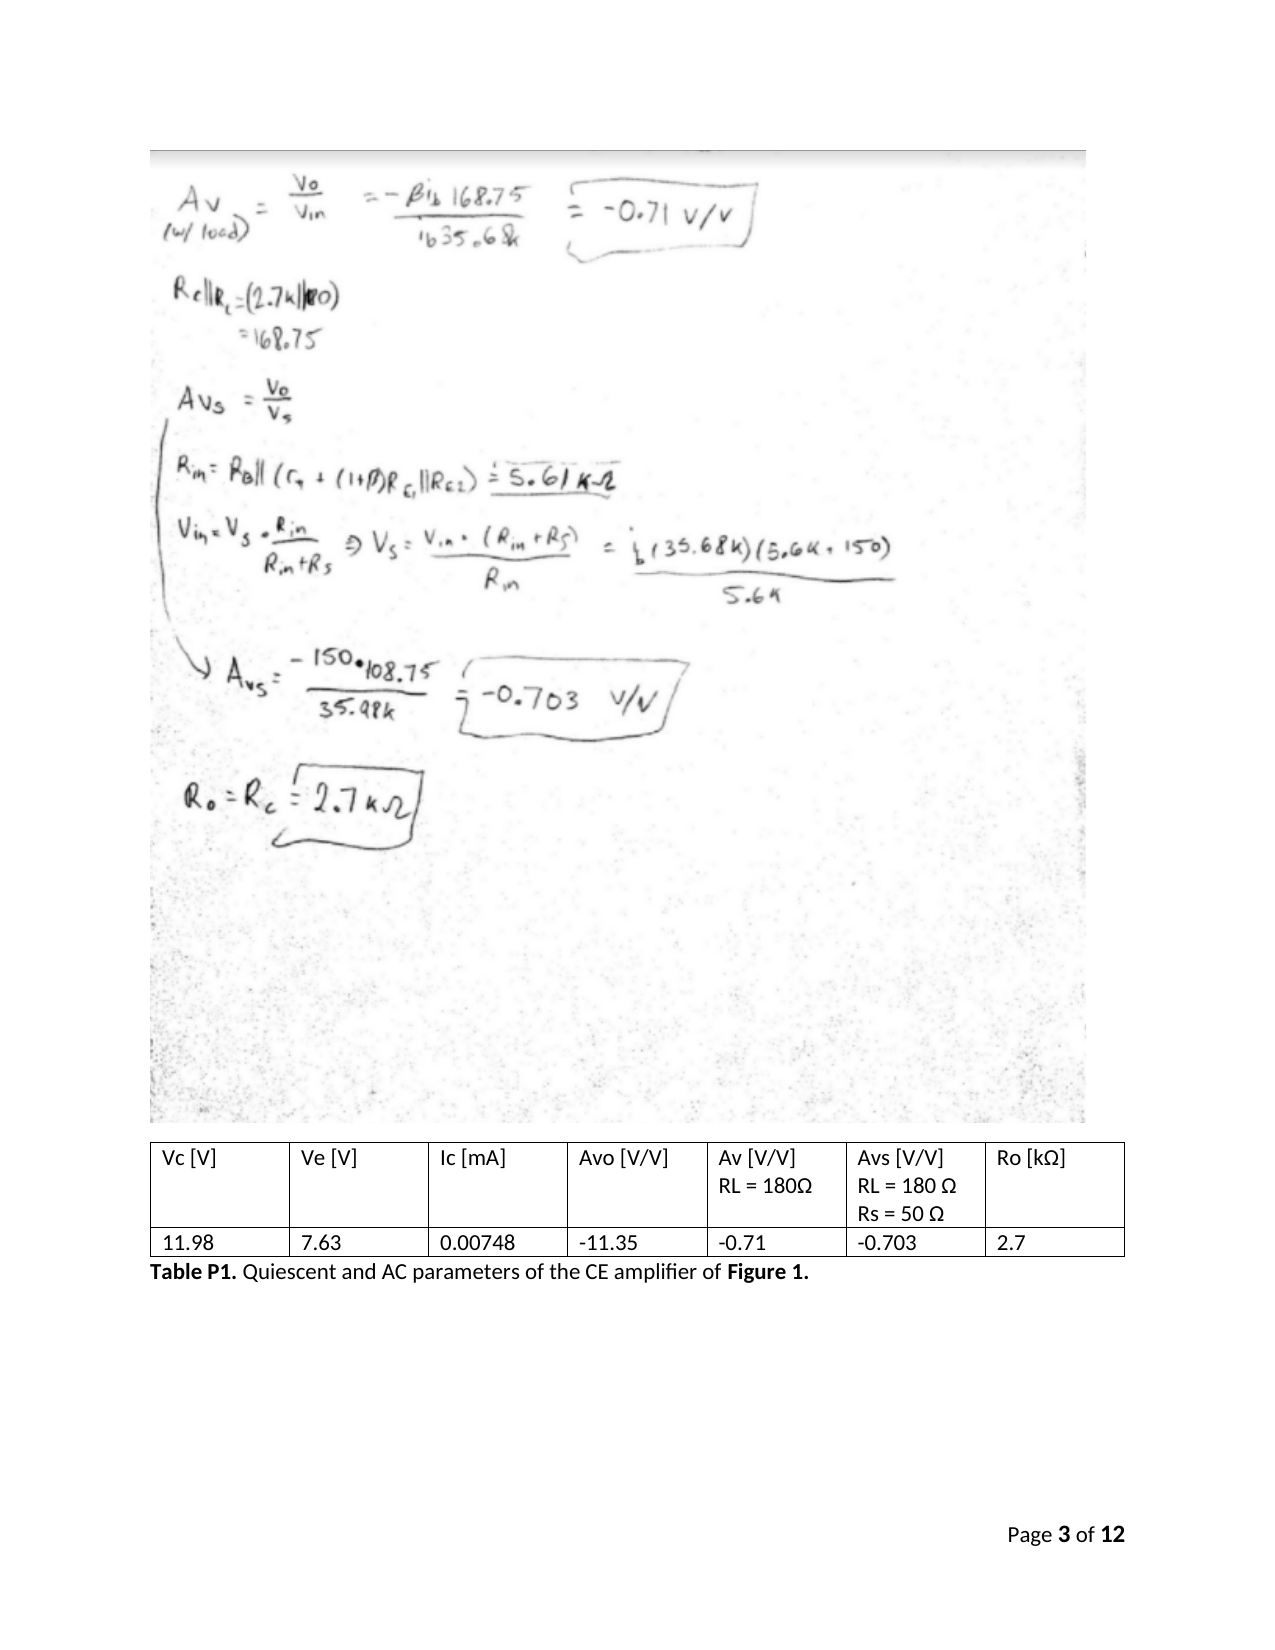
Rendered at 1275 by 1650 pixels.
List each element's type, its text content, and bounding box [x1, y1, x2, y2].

table_cell -0.71 [708, 1228, 846, 1256]
table_header Av [V/V] RL = 180Ω [708, 1143, 846, 1227]
text Table P1. Quiescent and AC parameters of the CE amplifier of Figure 1. [150, 1257, 1125, 1285]
picture [150, 150, 1087, 1123]
table_cell 0.00748 [429, 1228, 567, 1256]
table_header Avo [V/V] [568, 1143, 707, 1227]
table_cell -0.703 [847, 1228, 985, 1256]
table_cell -11.35 [568, 1228, 707, 1256]
table_header Ve [V] [290, 1143, 428, 1227]
table_header Ro [kΩ] [986, 1143, 1124, 1227]
table_header Vc [V] [151, 1143, 289, 1227]
table_cell 2.7 [986, 1228, 1124, 1256]
table_cell 7.63 [290, 1228, 428, 1256]
table_cell 11.98 [151, 1228, 289, 1256]
table_header Avs [V/V] RL = 180 Ω Rs = 50 Ω [847, 1143, 985, 1227]
table_header Ic [mA] [429, 1143, 567, 1227]
